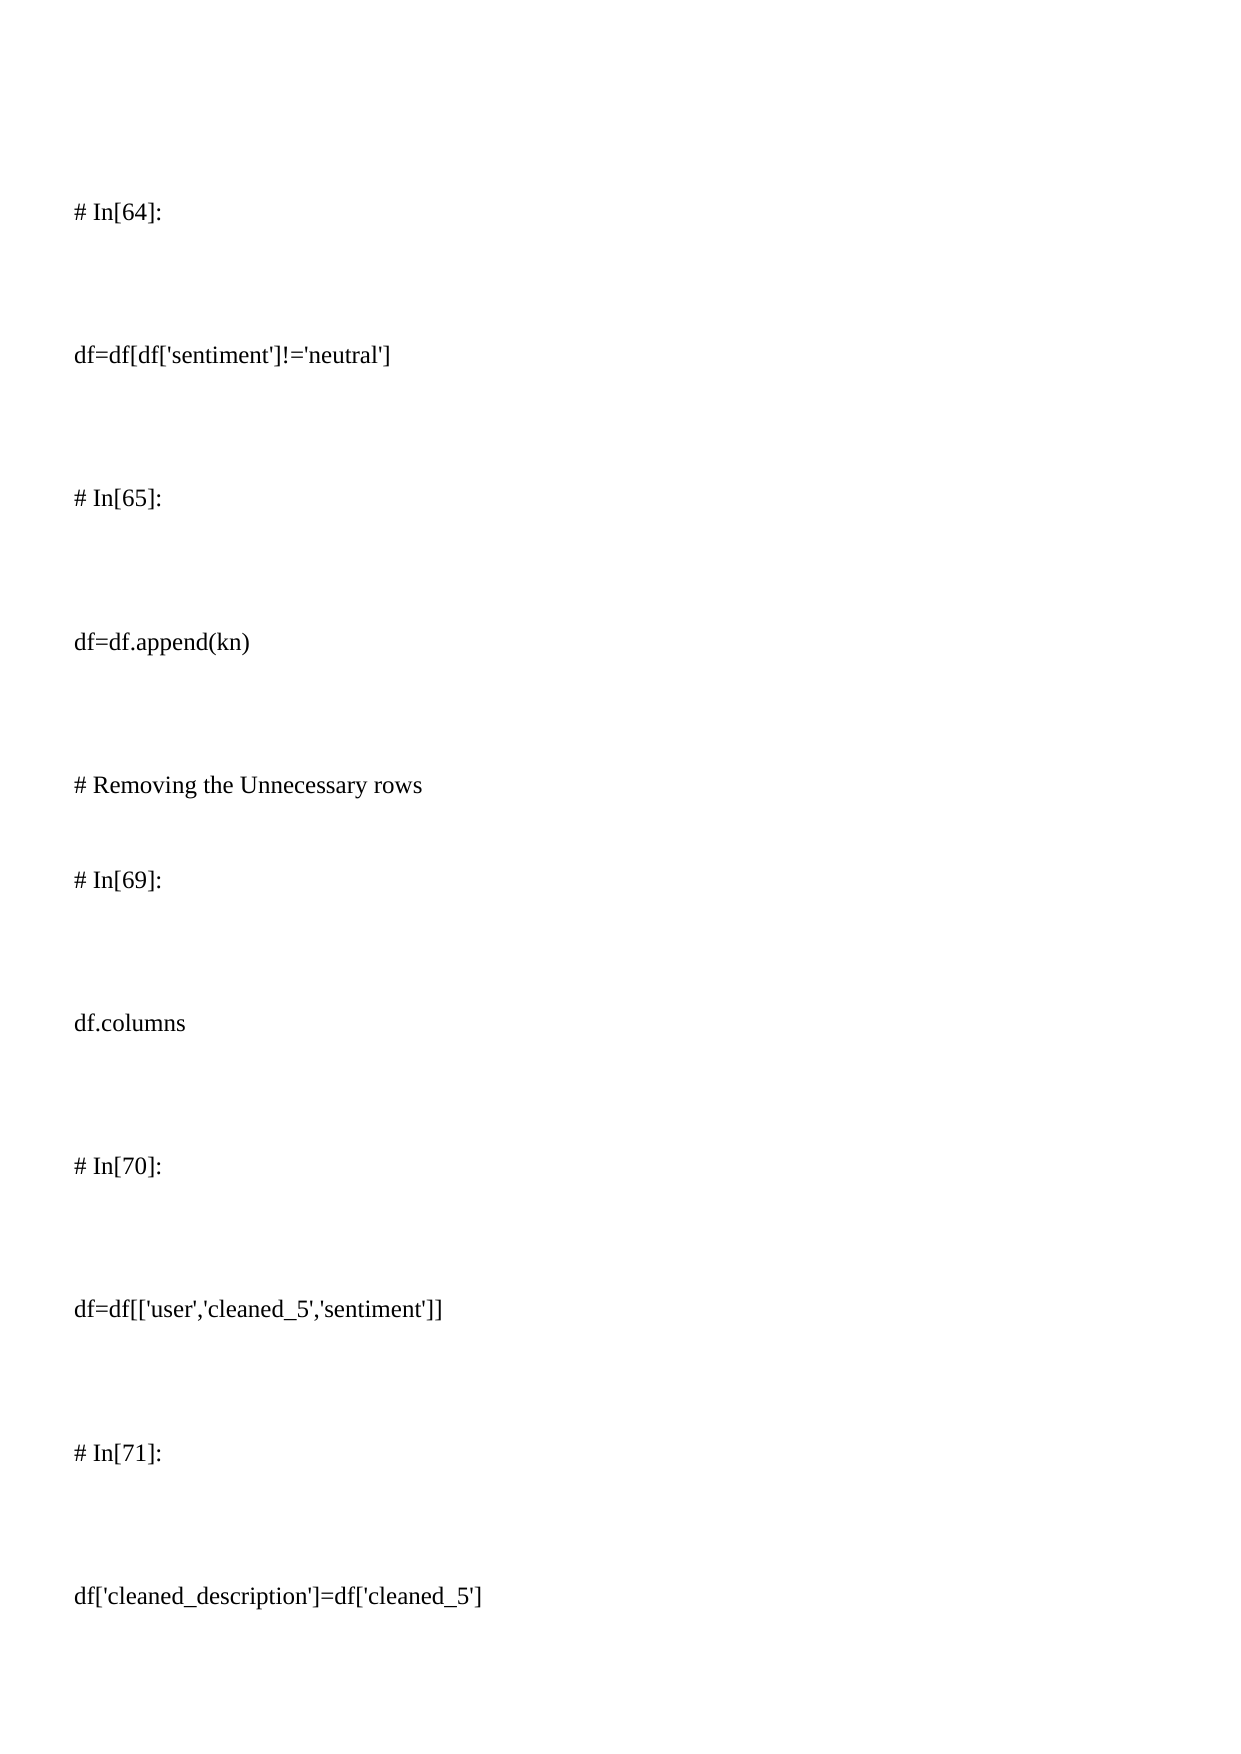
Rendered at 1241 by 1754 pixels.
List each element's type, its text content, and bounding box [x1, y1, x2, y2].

text # In[71]: [74, 1438, 1181, 1466]
text df=df[df['sentiment']!='neutral'] [74, 340, 1181, 369]
text # In[69]: [74, 865, 1181, 894]
text df['cleaned_description']=df['cleaned_5'] [74, 1581, 1181, 1609]
text # In[70]: [74, 1151, 1181, 1180]
text # In[64]: [74, 197, 1181, 226]
text # Removing the Unnecessary rows [74, 770, 1181, 798]
text df=df.append(kn) [74, 627, 1181, 655]
text df=df[['user','cleaned_5','sentiment']] [74, 1294, 1181, 1323]
text # In[65]: [74, 483, 1181, 512]
text df.columns [74, 1008, 1181, 1037]
